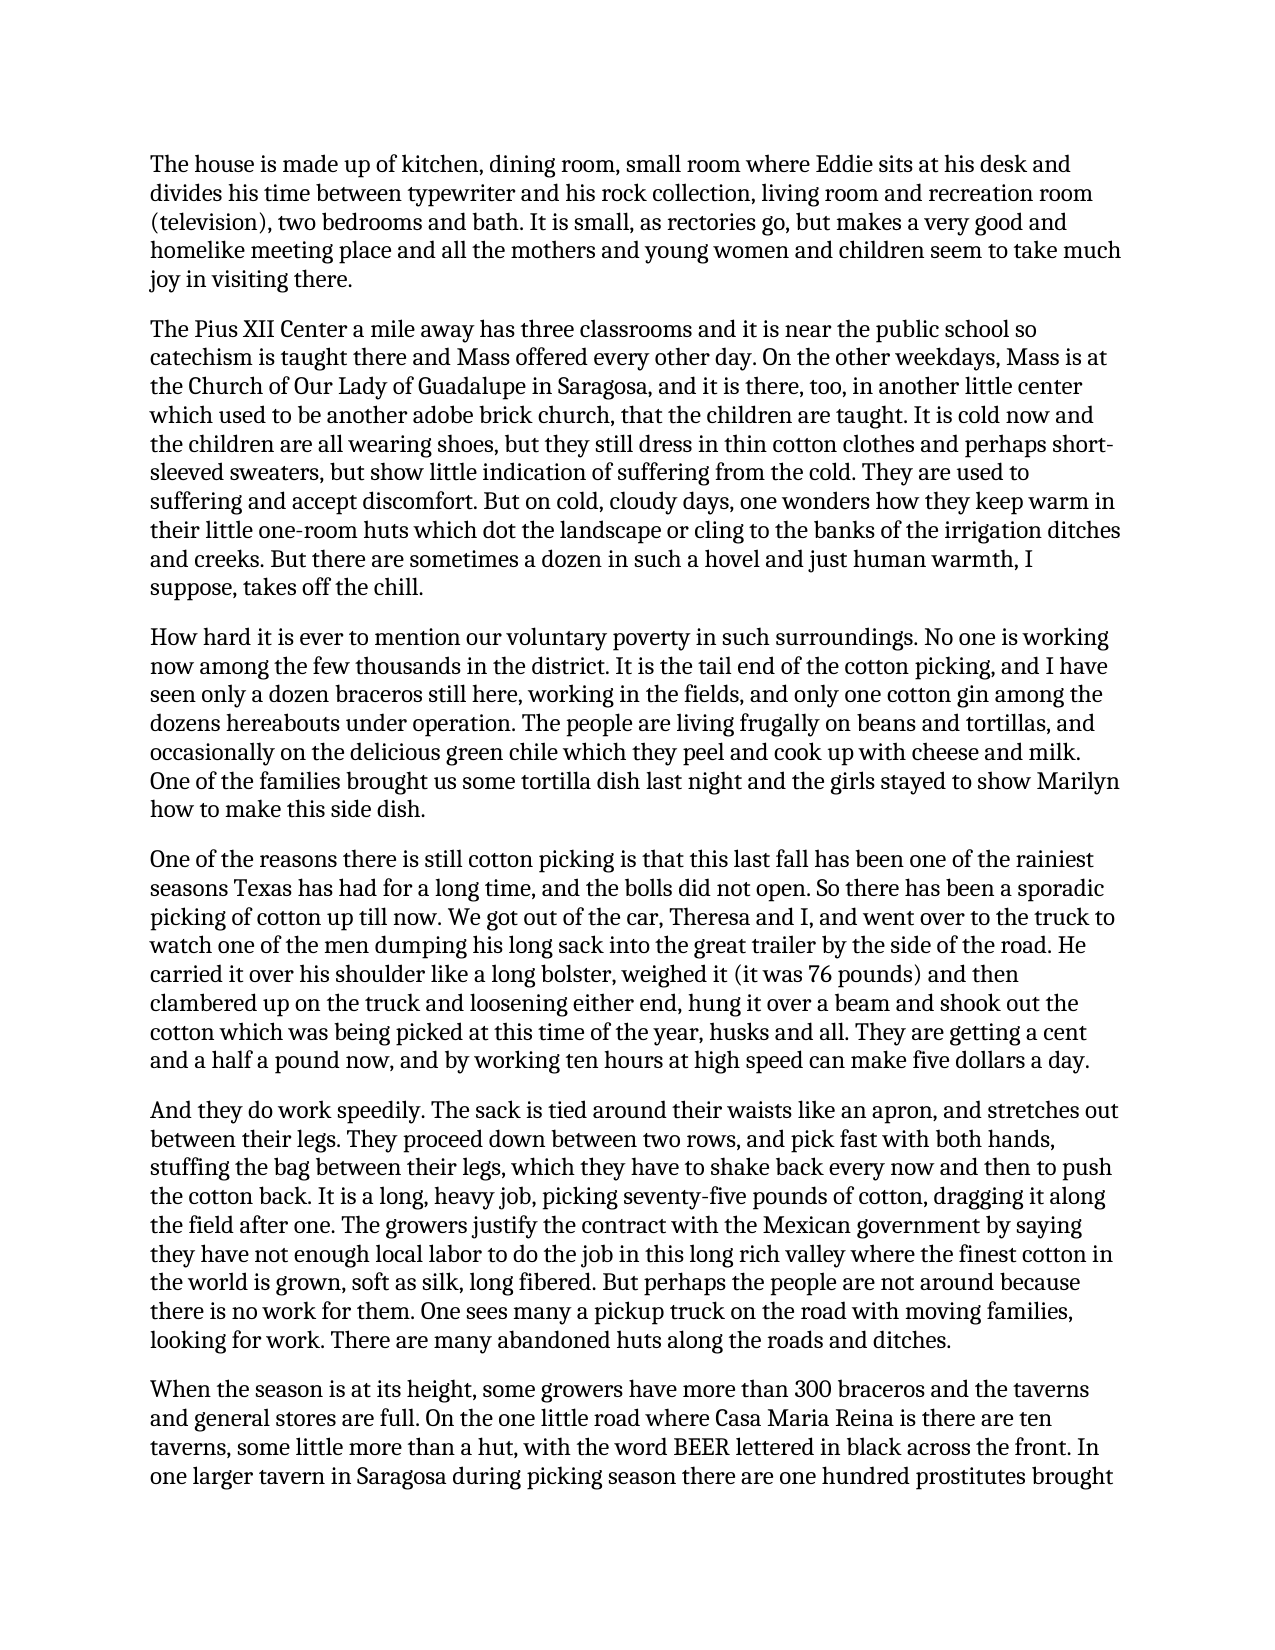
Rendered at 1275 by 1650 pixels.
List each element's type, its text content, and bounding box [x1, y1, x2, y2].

text The house is made up of kitchen, dining room, small room where Eddie sits at his desk and divides his time between typewriter and his rock collection, living room and recreation room (television), two bedrooms and bath. It is small, as rectories go, but makes a very good and homelike meeting place and all the mothers and young women and children seem to take much joy in visiting there. [150, 150, 1125, 294]
text How hard it is ever to mention our voluntary poverty in such surroundings. No one is working now among the few thousands in the district. It is the tail end of the cotton picking, and I have seen only a dozen braceros still here, working in the fields, and only one cotton gin among the dozens hereabouts under operation. The people are living frugally on beans and tortillas, and occasionally on the delicious green chile which they peel and cook up with cheese and milk. One of the families brought us some tortilla dish last night and the girls stayed to show Marilyn how to make this side dish. [150, 623, 1125, 824]
text The Pius XII Center a mile away has three classrooms and it is near the public school so catechism is taught there and Mass offered every other day. On the other weekdays, Mass is at the Church of Our Lady of Guadalupe in Saragosa, and it is there, too, in another little center which used to be another adobe brick church, that the children are taught. It is cold now and the children are all wearing shoes, but they still dress in thin cotton clothes and perhaps short-sleeved sweaters, but show little indication of suffering from the cold. They are used to suffering and accept discomfort. But on cold, cloudy days, one wonders how they keep warm in their little one-room huts which dot the landscape or cling to the banks of the irrigation ditches and creeks. But there are sometimes a dozen in such a hovel and just human warmth, I suppose, takes off the chill. [150, 314, 1125, 602]
text One of the reasons there is still cotton picking is that this last fall has been one of the rainiest seasons Texas has had for a long time, and the bolls did not open. So there has been a sporadic picking of cotton up till now. We got out of the car, Theresa and I, and went over to the truck to watch one of the men dumping his long sack into the great trailer by the side of the road. He carried it over his shoulder like a long bolster, weighed it (it was 76 pounds) and then clambered up on the truck and loosening either end, hung it over a beam and shook out the cotton which was being picked at this time of the year, husks and all. They are getting a cent and a half a pound now, and by working ten hours at high speed can make five dollars a day. [150, 845, 1125, 1075]
text And they do work speedily. The sack is tied around their waists like an apron, and stretches out between their legs. They proceed down between two rows, and pick fast with both hands, stuffing the bag between their legs, which they have to shake back every now and then to push the cotton back. It is a long, heavy job, picking seventy-five pounds of cotton, dragging it along the field after one. The growers justify the contract with the Mexican government by saying they have not enough local labor to do the job in this long rich valley where the finest cotton in the world is grown, soft as silk, long fibered. But perhaps the people are not around because there is no work for them. One sees many a pickup truck on the road with moving families, looking for work. There are many abandoned huts along the roads and ditches. [150, 1096, 1125, 1354]
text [150, 1375, 1125, 1490]
